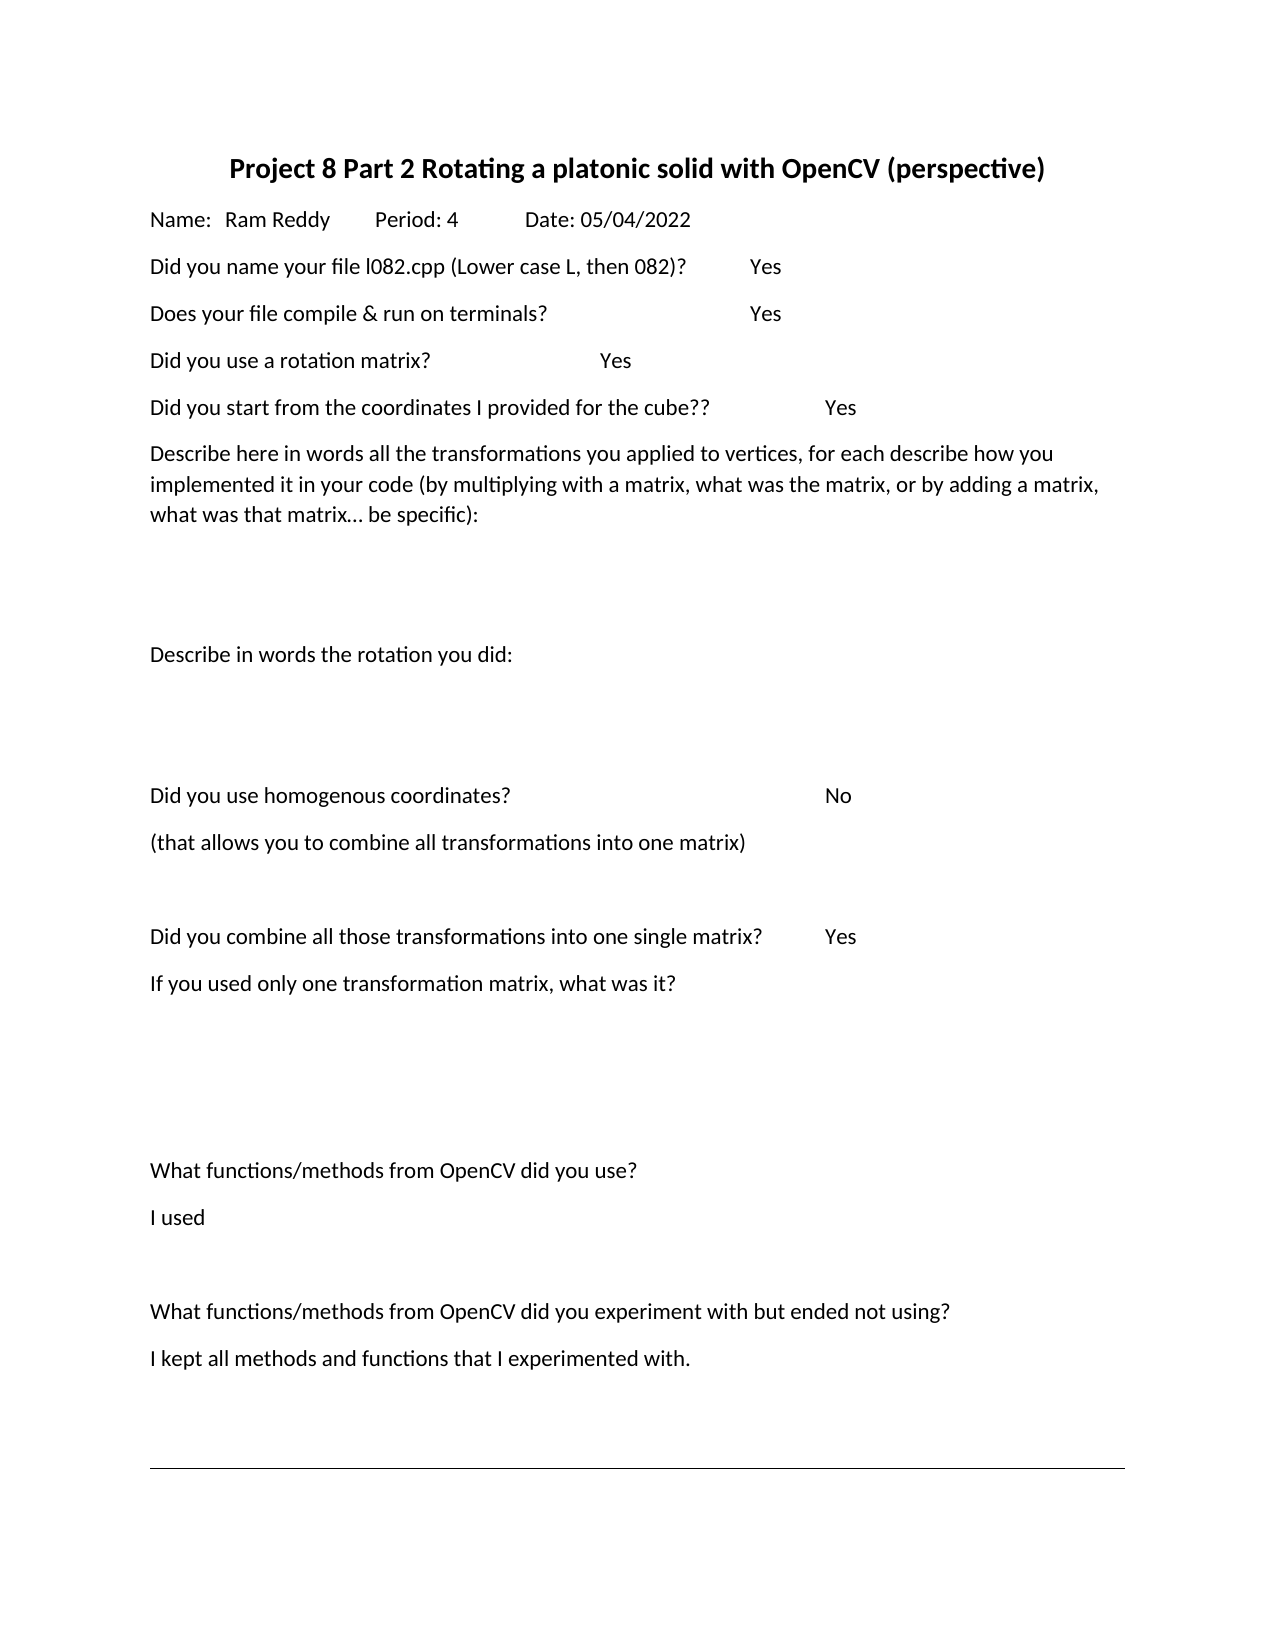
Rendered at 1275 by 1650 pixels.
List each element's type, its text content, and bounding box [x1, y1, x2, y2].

text Did you name your file l082.cpp (Lower case L, then 082)? Yes [150, 252, 1125, 280]
text Describe in words the rotation you did: [150, 641, 1125, 668]
text Name: Ram Reddy Period: 4 Date: 05/04/2022 [150, 205, 1125, 233]
text What functions/methods from OpenCV did you experiment with but ended not using? [150, 1297, 1125, 1325]
text I kept all methods and functions that I experimented with. [150, 1344, 1125, 1372]
text Did you combine all those transformations into one single matrix? Yes [150, 922, 1125, 950]
text Did you use homogenous coordinates? No [150, 781, 1125, 809]
text Does your file compile & run on terminals? Yes [150, 299, 1125, 327]
text Did you use a rotation matrix? Yes [150, 346, 1125, 374]
text If you used only one transformation matrix, what was it? [150, 969, 1125, 997]
text What functions/methods from OpenCV did you use? [150, 1156, 1125, 1184]
text I used [150, 1203, 1125, 1231]
text Describe here in words all the transformations you applied to vertices, for each describe how you implemented it in your code (by multiplying with a matrix, what was the matrix, or by adding a matrix, what was that matrix… be specific): [150, 439, 1125, 528]
text (that allows you to combine all transformations into one matrix) [150, 828, 1125, 856]
text Project 8 Part 2 Rotating a platonic solid with OpenCV (perspective) [150, 150, 1125, 186]
text Did you start from the coordinates I provided for the cube?? Yes [150, 393, 1125, 421]
